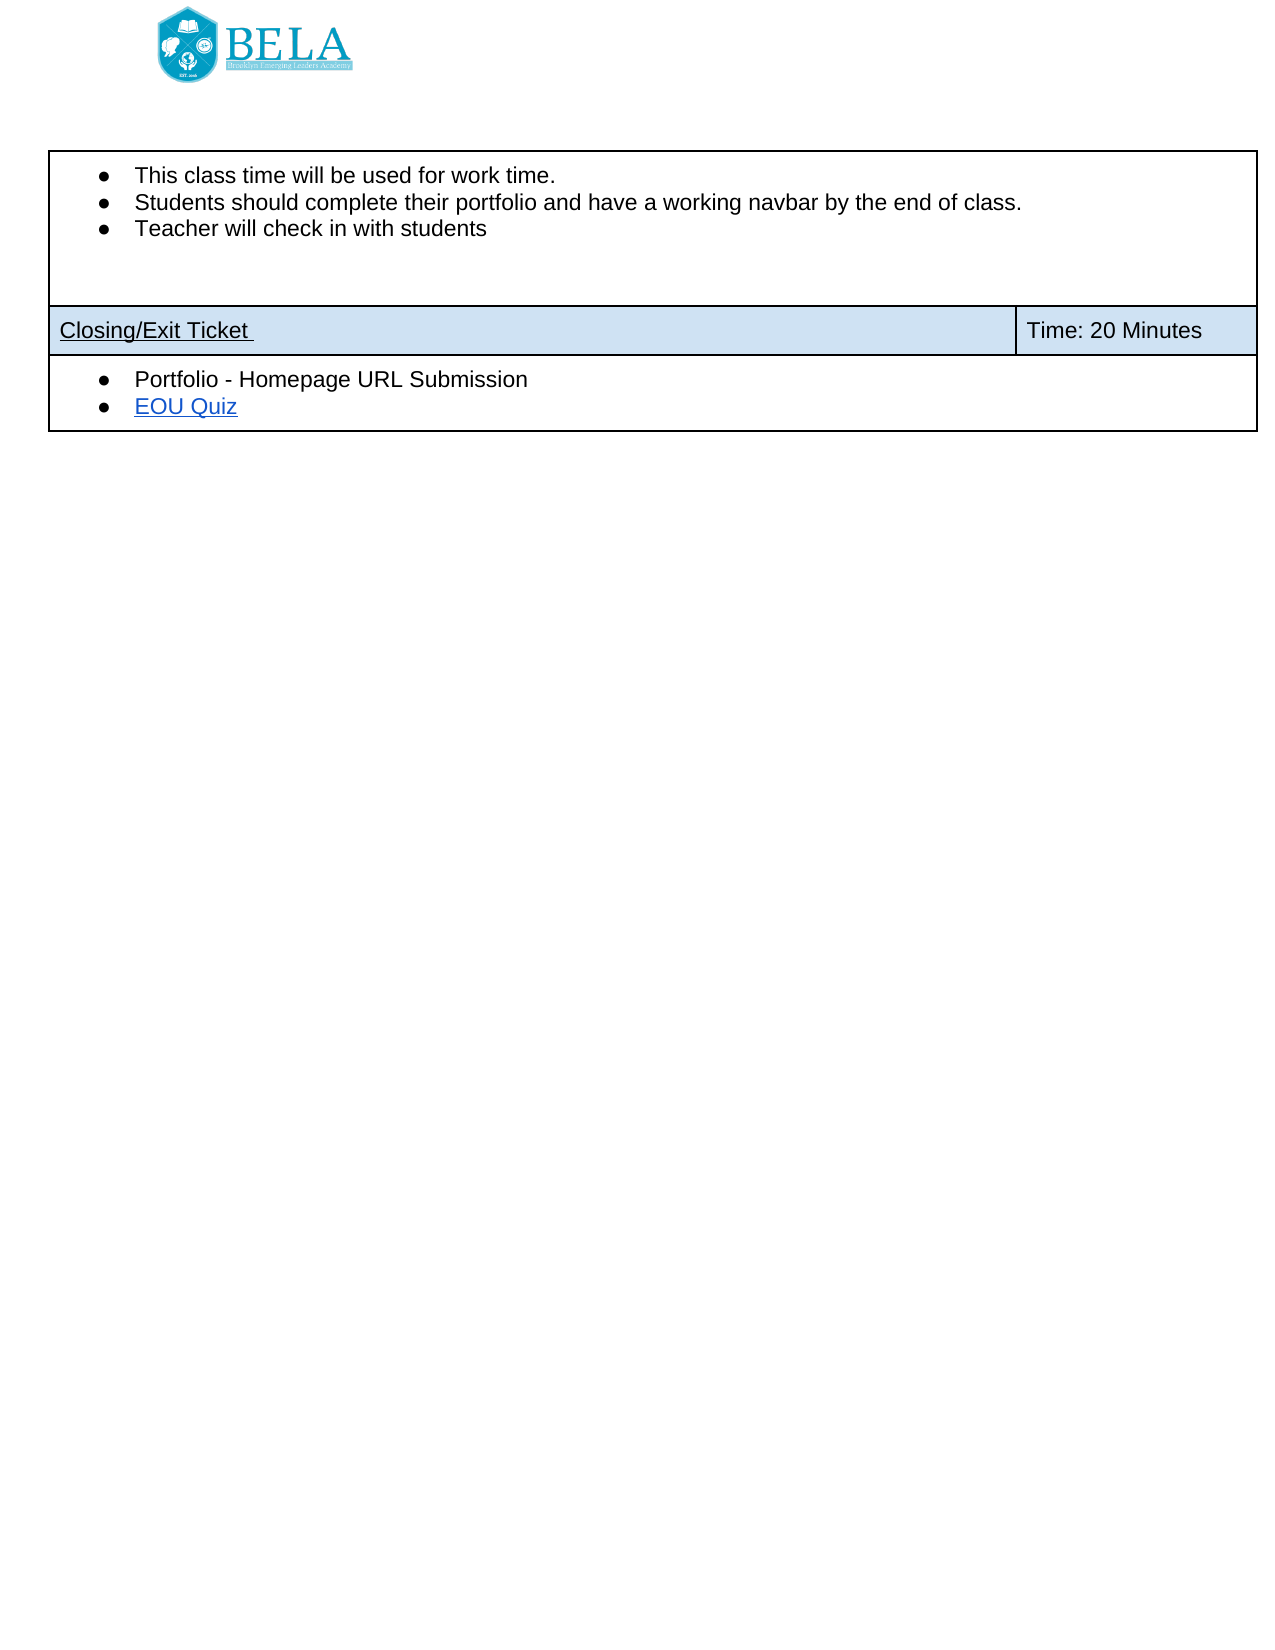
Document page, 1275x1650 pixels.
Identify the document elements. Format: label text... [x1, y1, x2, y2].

table_cell Portfolio - Homepage URL Submission EOU Quiz [50, 356, 1256, 429]
table_cell Time: 20 Minutes [1017, 307, 1256, 354]
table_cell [50, 152, 1256, 305]
table_cell Closing/Exit Ticket [50, 307, 1015, 354]
picture [150, 0, 356, 85]
